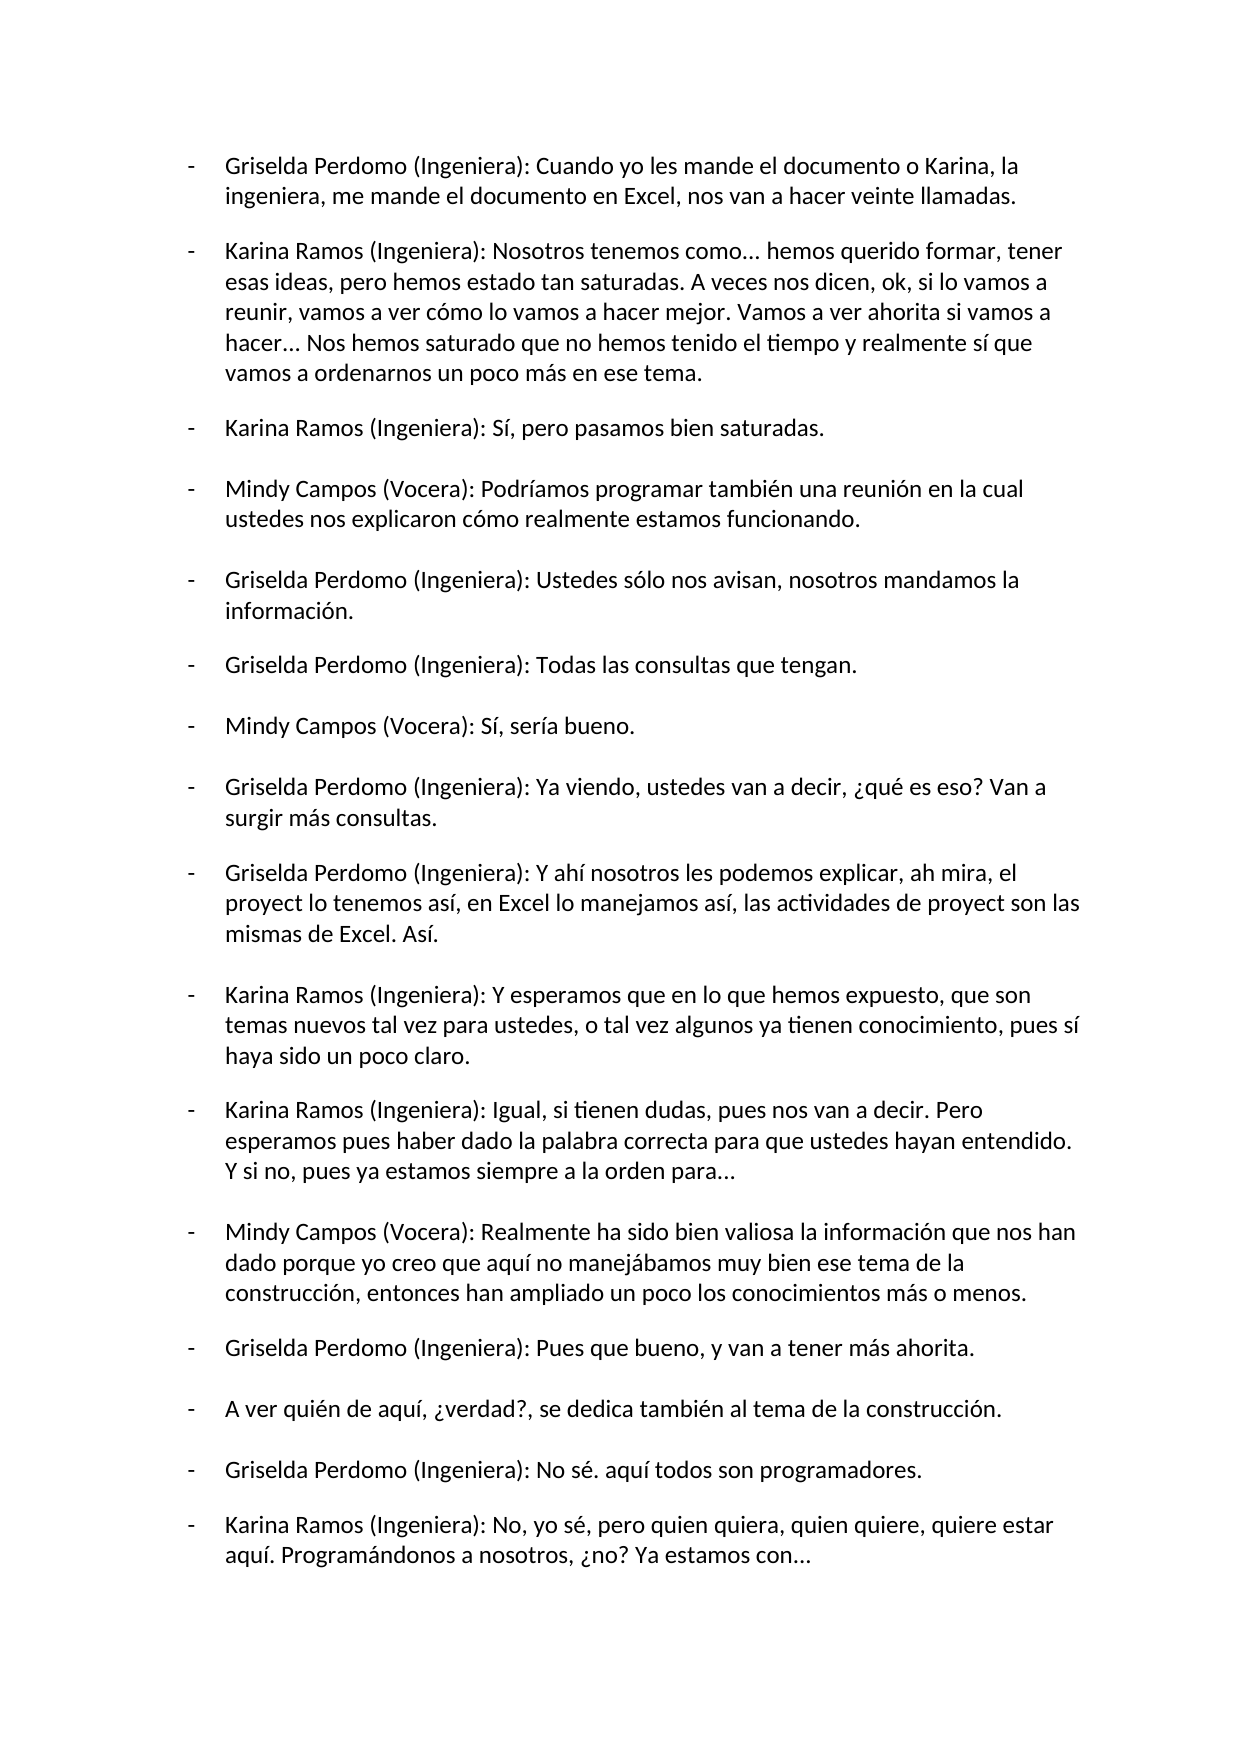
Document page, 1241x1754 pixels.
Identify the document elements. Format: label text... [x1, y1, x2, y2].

list Griselda Perdomo (Ingeniera): Pues que bueno, y van a tener más ahorita. [187, 1332, 1090, 1363]
list Mindy Campos (Vocera): Sí, sería bueno. [187, 711, 1090, 741]
list Griselda Perdomo (Ingeniera): No sé. aquí todos son programadores. [187, 1454, 1090, 1485]
list Mindy Campos (Vocera): Realmente ha sido bien valiosa la información que nos han dado porque yo creo que aquí no manejábamos muy bien ese tema de la construcción, entonces han ampliado un poco los conocimientos más o menos. [187, 1216, 1090, 1308]
list Karina Ramos (Ingeniera): No, yo sé, pero quien quiera, quien quiere, quiere estar aquí. Programándonos a nosotros, ¿no? Ya estamos con... [187, 1509, 1090, 1570]
list Griselda Perdomo (Ingeniera): Cuando yo les mande el documento o Karina, la ingeniera, me mande el documento en Excel, nos van a hacer veinte llamadas. [187, 150, 1090, 211]
list Griselda Perdomo (Ingeniera): Todas las consultas que tengan. [187, 649, 1090, 680]
list Karina Ramos (Ingeniera): Igual, si tienen dudas, pues nos van a decir. Pero esperamos pues haber dado la palabra correcta para que ustedes hayan entendido. Y si no, pues ya estamos siempre a la orden para... [187, 1094, 1090, 1186]
list Griselda Perdomo (Ingeniera): Ya viendo, ustedes van a decir, ¿qué es eso? Van a surgir más consultas. [187, 772, 1090, 833]
list Griselda Perdomo (Ingeniera): Ustedes sólo nos avisan, nosotros mandamos la información. [187, 564, 1090, 625]
list A ver quién de aquí, ¿verdad?, se dedica también al tema de la construcción. [187, 1393, 1090, 1424]
list Karina Ramos (Ingeniera): Nosotros tenemos como... hemos querido formar, tener esas ideas, pero hemos estado tan saturadas. A veces nos dicen, ok, si lo vamos a reunir, vamos a ver cómo lo vamos a hacer mejor. Vamos a ver ahorita si vamos a hacer... Nos hemos saturado que no hemos tenido el tiempo y realmente sí que vamos a ordenarnos un poco más en ese tema. [187, 235, 1090, 388]
list Griselda Perdomo (Ingeniera): Y ahí nosotros les podemos explicar, ah mira, el proyect lo tenemos así, en Excel lo manejamos así, las actividades de proyect son las mismas de Excel. Así. [187, 857, 1090, 948]
list Karina Ramos (Ingeniera): Y esperamos que en lo que hemos expuesto, que son temas nuevos tal vez para ustedes, o tal vez algunos ya tienen conocimiento, pues sí haya sido un poco claro. [187, 979, 1090, 1070]
list Karina Ramos (Ingeniera): Sí, pero pasamos bien saturadas. [187, 412, 1090, 442]
list Mindy Campos (Vocera): Podríamos programar también una reunión en la cual ustedes nos explicaron cómo realmente estamos funcionando. [187, 473, 1090, 534]
